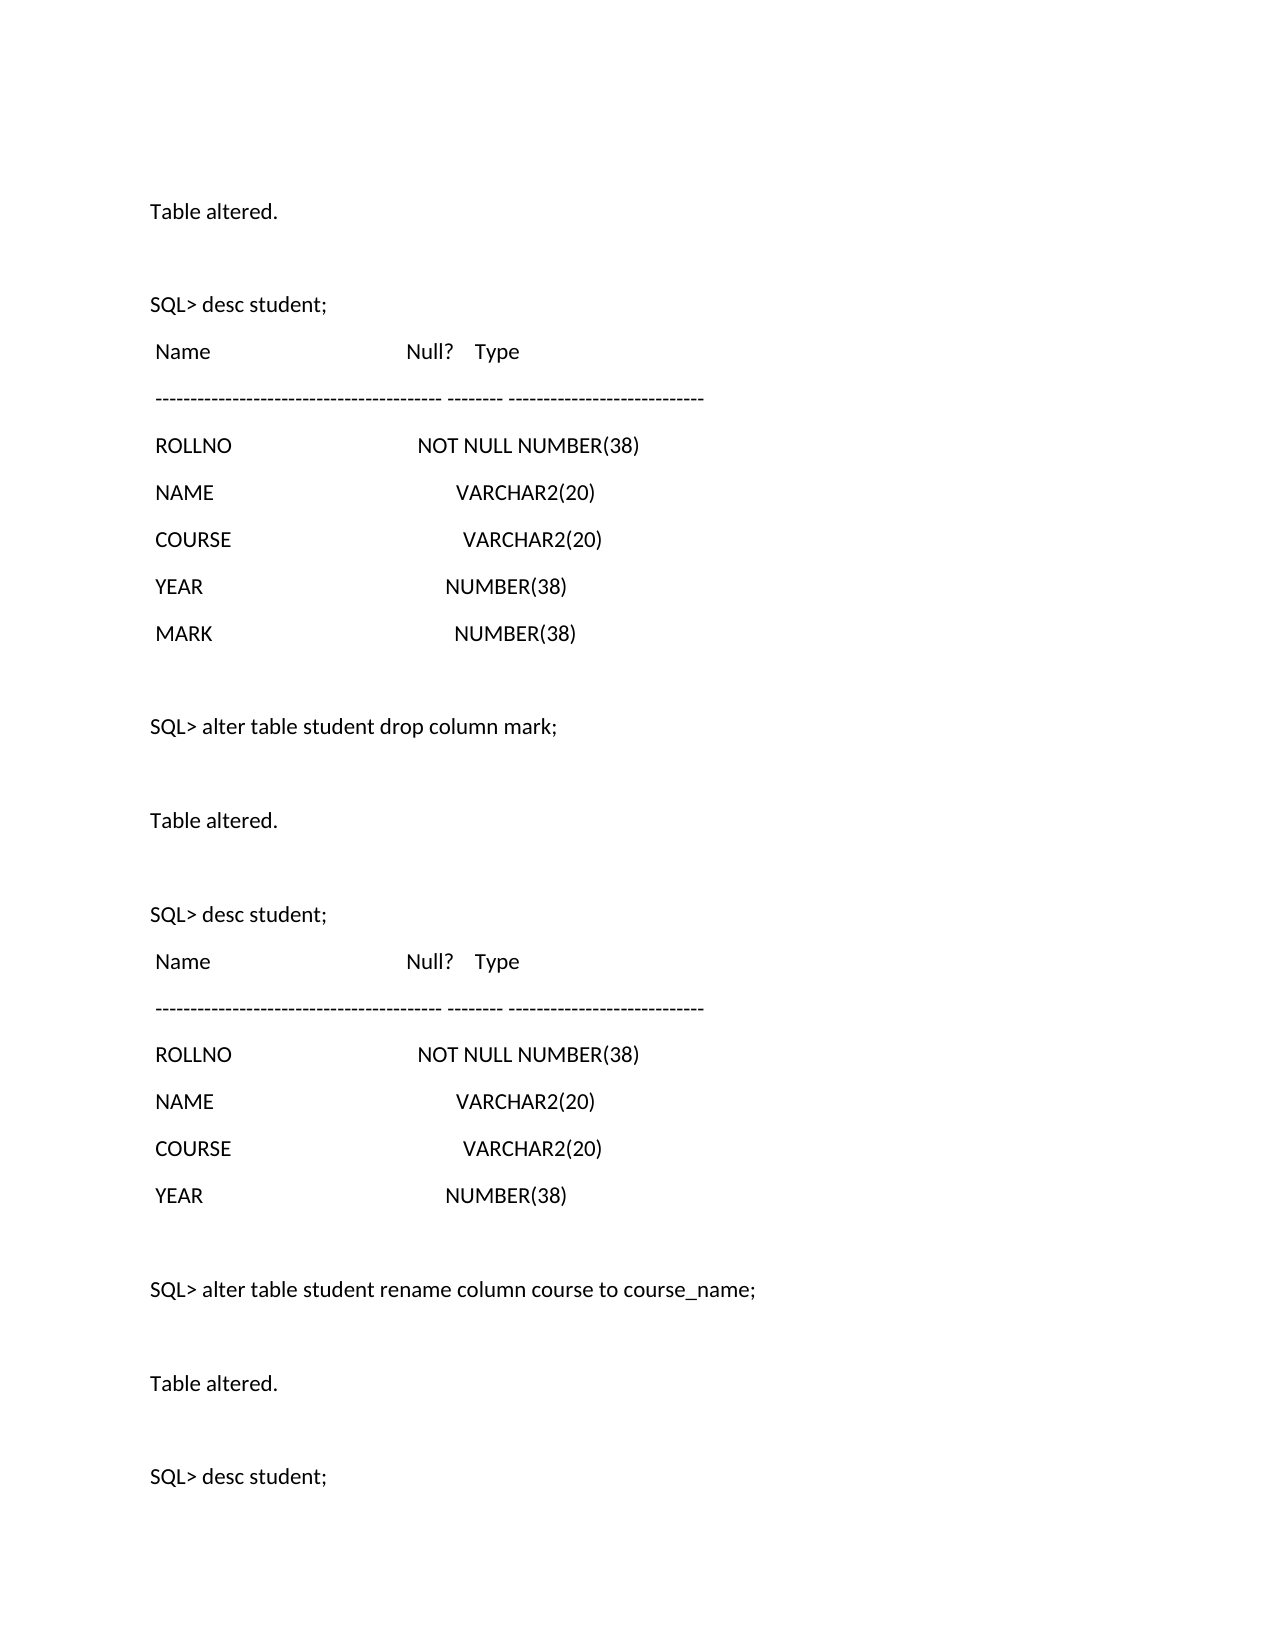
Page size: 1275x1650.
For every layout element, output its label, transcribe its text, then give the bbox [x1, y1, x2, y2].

text NAME VARCHAR2(20) [150, 478, 1125, 506]
text SQL> alter table student rename column course to course_name; [150, 1275, 1125, 1303]
text YEAR NUMBER(38) [150, 572, 1125, 600]
text Table altered. [150, 806, 1125, 834]
text Name Null? Type [150, 337, 1125, 366]
text Table altered. [150, 1369, 1125, 1397]
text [150, 384, 1125, 412]
text COURSE VARCHAR2(20) [150, 525, 1125, 553]
text MARK NUMBER(38) [150, 619, 1125, 647]
text COURSE VARCHAR2(20) [150, 1134, 1125, 1162]
text SQL> desc student; [150, 291, 1125, 319]
text Table altered. [150, 197, 1125, 225]
text ROLLNO NOT NULL NUMBER(38) [150, 431, 1125, 459]
text NAME VARCHAR2(20) [150, 1087, 1125, 1116]
text ----------------------------------------- -------- ---------------------------- [150, 994, 1125, 1022]
text SQL> alter table student drop column mark; [150, 712, 1125, 741]
text YEAR NUMBER(38) [150, 1181, 1125, 1209]
text ROLLNO NOT NULL NUMBER(38) [150, 1041, 1125, 1069]
text SQL> desc student; [150, 1462, 1125, 1491]
text Name Null? Type [150, 947, 1125, 975]
text SQL> desc student; [150, 900, 1125, 928]
